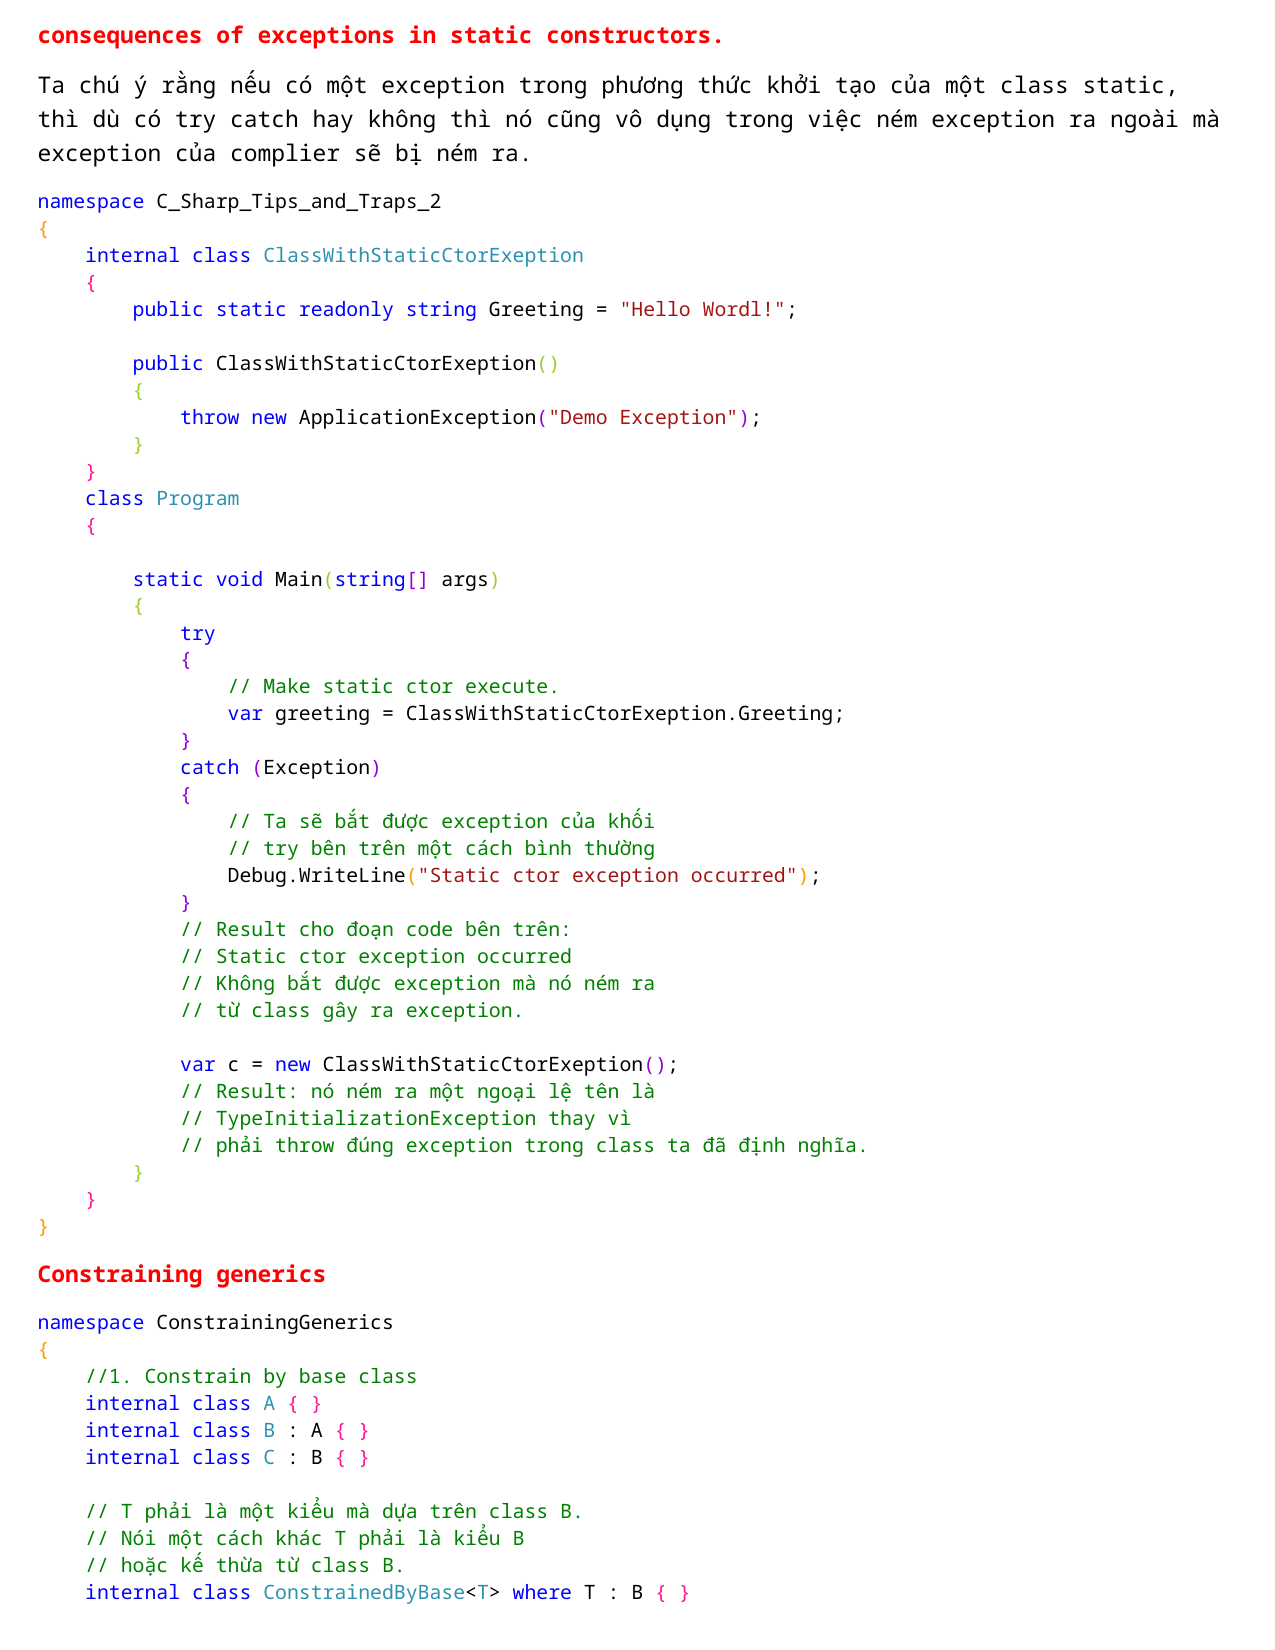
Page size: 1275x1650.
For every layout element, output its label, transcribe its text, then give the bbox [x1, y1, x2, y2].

text // Result: nó ném ra một ngoại lệ tên là [37, 1077, 1228, 1104]
text { [37, 376, 1228, 403]
text Ta chú ý rằng nếu có một exception trong phương thức khởi tạo của một class static, thì dù có try catch hay không thì nó cũng vô dụng trong việc ném exception ra ngoài mà exception của complier sẽ bị ném ra. [37, 69, 1228, 168]
text catch (Exception) [37, 754, 1228, 781]
text { [37, 511, 1228, 538]
text try [37, 619, 1228, 646]
text Constraining generics [37, 1258, 1228, 1289]
text Debug.WriteLine("Static ctor exception occurred"); [37, 862, 1228, 888]
text } [37, 1185, 1228, 1212]
text internal class ConstrainedByBase<T> where T : B { } [37, 1578, 1228, 1605]
text // try bên trên một cách bình thường [37, 834, 1228, 862]
text } [37, 727, 1228, 754]
text internal class B : A { } [37, 1416, 1228, 1443]
text throw new ApplicationException("Demo Exception"); [37, 403, 1228, 430]
text // từ class gây ra exception. [37, 996, 1228, 1023]
text var c = new ClassWithStaticCtorExeption(); [37, 1050, 1228, 1077]
text } [37, 457, 1228, 484]
text { [37, 214, 1228, 241]
text public static readonly string Greeting = "Hello Wordl!"; [37, 295, 1228, 322]
text // Không bắt được exception mà nó ném ra [37, 969, 1228, 996]
text // Nói một cách khác T phải là kiểu B [37, 1524, 1228, 1551]
text { [37, 268, 1228, 295]
text public ClassWithStaticCtorExeption() [37, 349, 1228, 376]
text internal class ClassWithStaticCtorExeption [37, 241, 1228, 268]
text // Make static ctor execute. [37, 673, 1228, 700]
text internal class A { } [37, 1389, 1228, 1416]
text namespace C_Sharp_Tips_and_Traps_2 [37, 187, 1228, 214]
text // Ta sẽ bắt được exception của khối [37, 808, 1228, 834]
text { [37, 1335, 1228, 1362]
text // T phải là một kiểu mà dựa trên class B. [37, 1497, 1228, 1524]
text } [37, 1158, 1228, 1185]
text // hoặc kế thừa từ class B. [37, 1551, 1228, 1578]
text consequences of exceptions in static constructors. [37, 19, 1228, 50]
text // Result cho đoạn code bên trên: [37, 916, 1228, 942]
text { [37, 592, 1228, 619]
text { [37, 646, 1228, 673]
text //1. Constrain by base class [37, 1362, 1228, 1389]
text } [37, 888, 1228, 916]
text // phải throw đúng exception trong class ta đã định nghĩa. [37, 1131, 1228, 1158]
text namespace ConstrainingGenerics [37, 1308, 1228, 1335]
text { [37, 781, 1228, 808]
text } [37, 1212, 1228, 1239]
text static void Main(string[] args) [37, 565, 1228, 592]
text var greeting = ClassWithStaticCtorExeption.Greeting; [37, 700, 1228, 727]
text class Program [37, 484, 1228, 511]
text } [37, 430, 1228, 457]
text // Static ctor exception occurred [37, 942, 1228, 969]
text // TypeInitializationException thay vì [37, 1104, 1228, 1131]
text internal class C : B { } [37, 1443, 1228, 1470]
